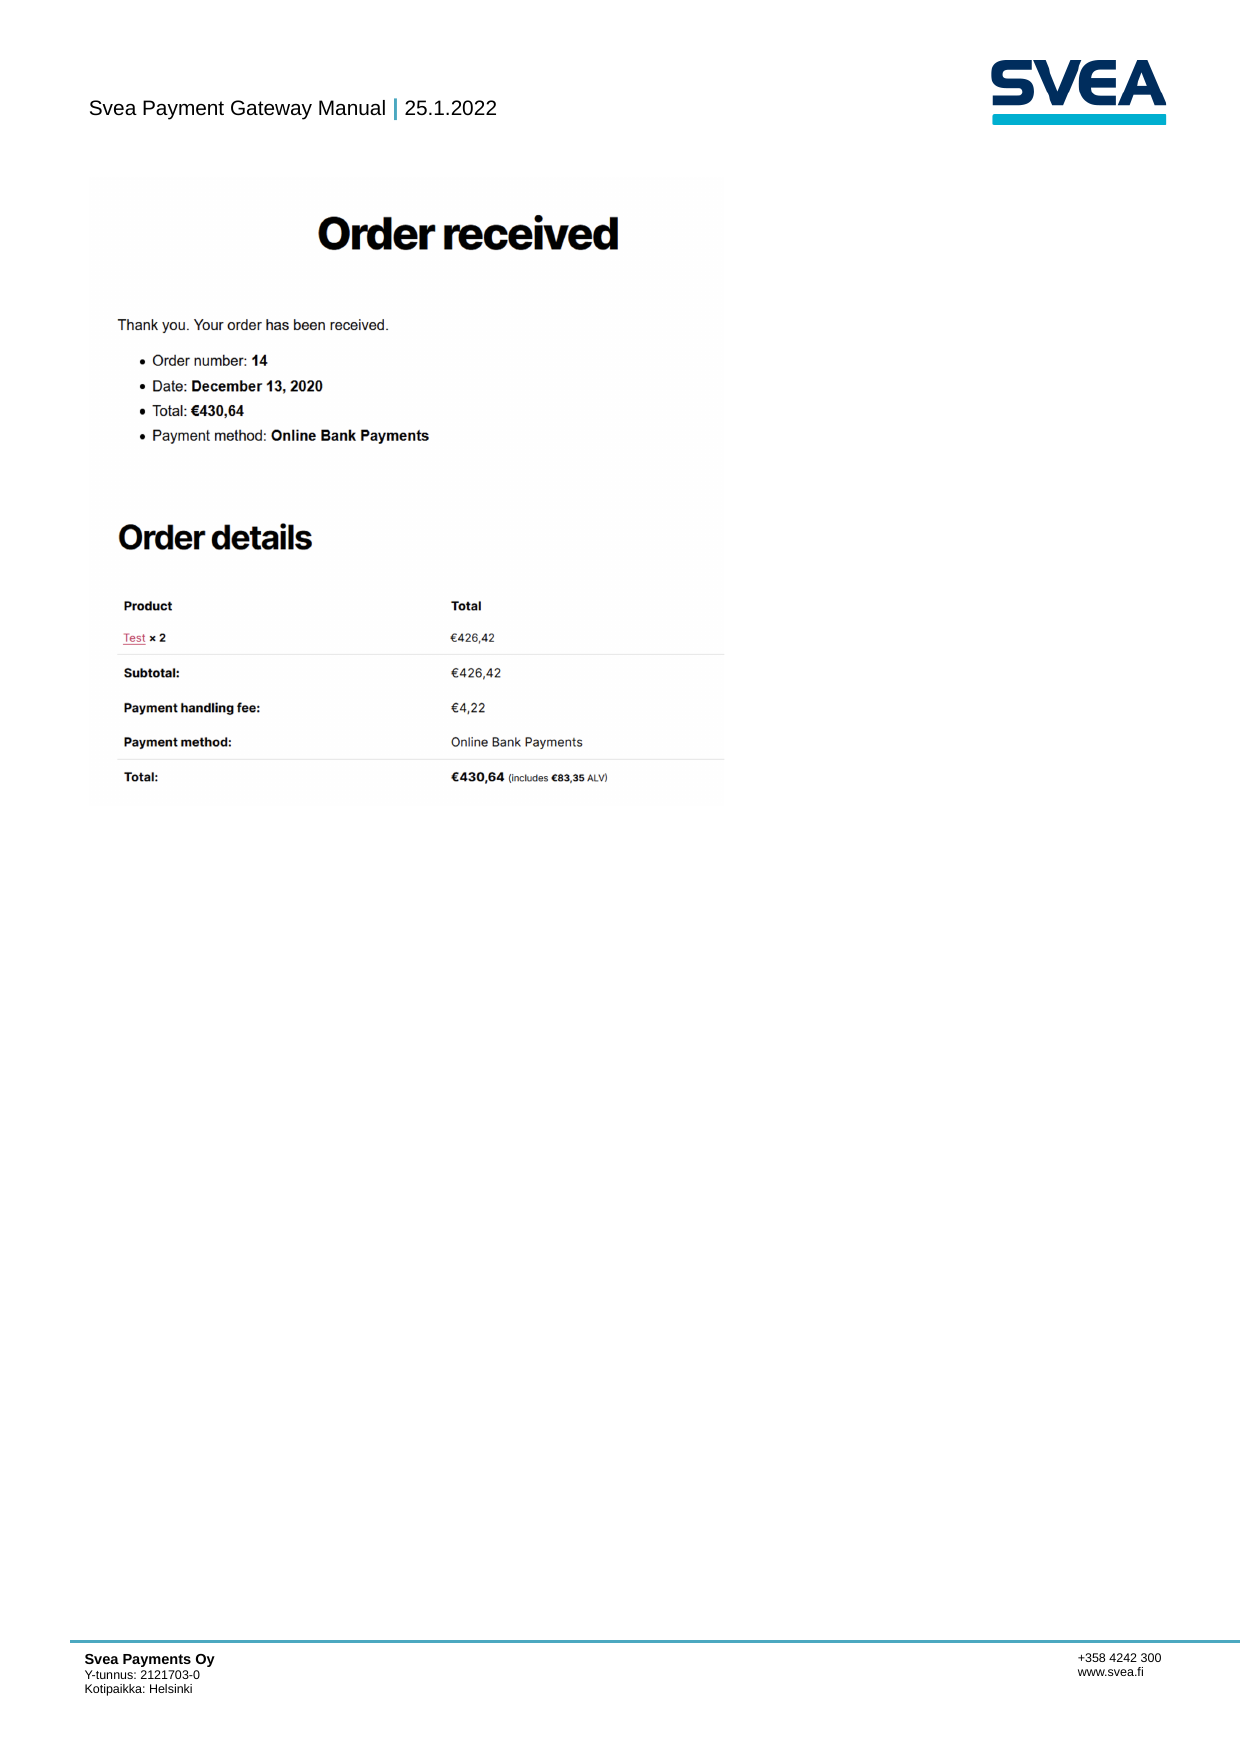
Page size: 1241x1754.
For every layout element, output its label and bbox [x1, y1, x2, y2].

picture [88, 177, 725, 806]
picture [991, 60, 1167, 125]
